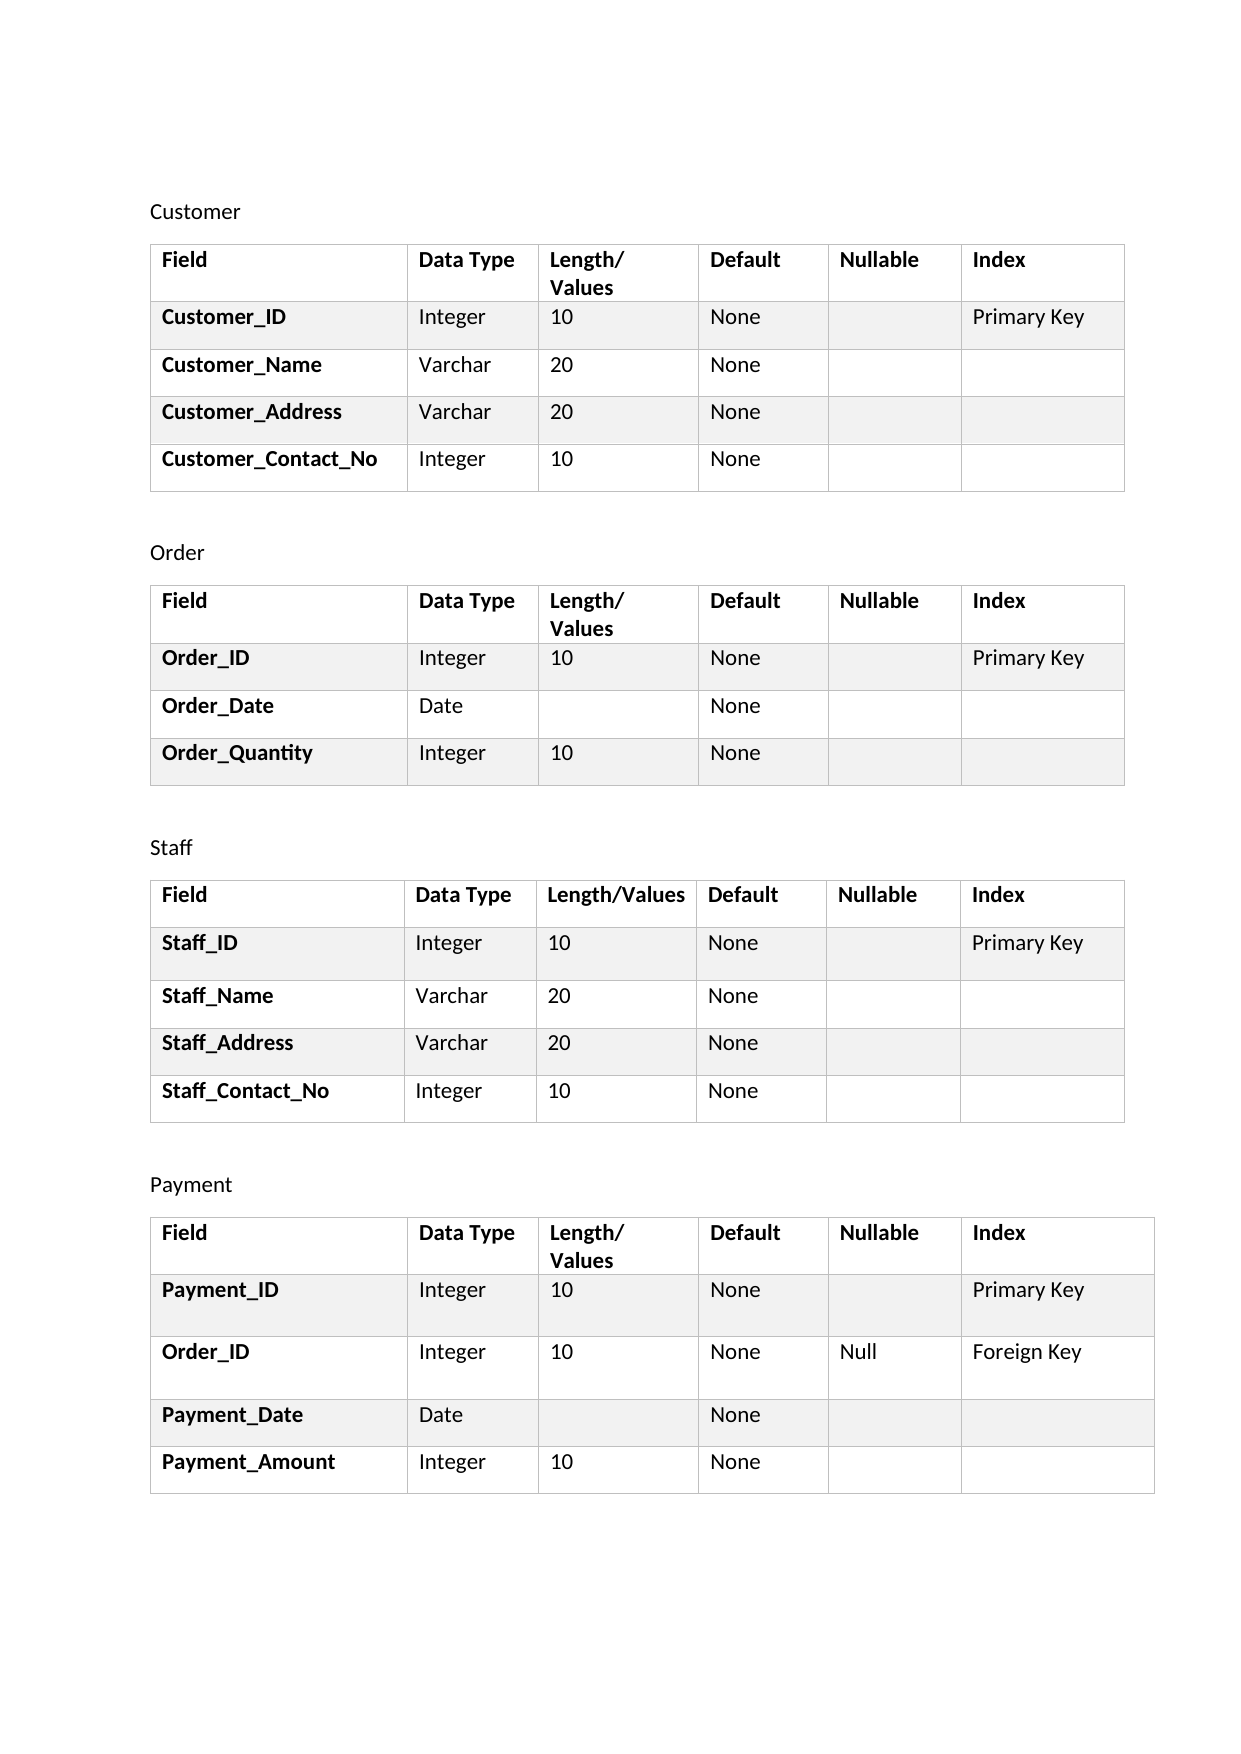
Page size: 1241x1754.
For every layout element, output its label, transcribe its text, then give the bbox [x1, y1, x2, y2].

table_cell Order_Quantity [151, 739, 407, 785]
table_cell 10 [539, 739, 698, 785]
table_header Default [699, 245, 828, 301]
table_cell [829, 445, 961, 491]
table_cell [829, 1275, 961, 1336]
table_cell Varchar [405, 1029, 536, 1075]
table_header Data Type [408, 1218, 538, 1274]
table_header Field [151, 1218, 407, 1274]
table_cell None [699, 302, 828, 349]
table_header Nullable [829, 1218, 961, 1274]
text Order [150, 538, 1090, 567]
table_header Field [151, 586, 407, 642]
table_cell 10 [539, 644, 698, 690]
table_cell None [697, 928, 826, 980]
table_cell [827, 928, 960, 980]
table_cell Varchar [408, 350, 538, 396]
table_header Index [962, 586, 1124, 642]
table_cell Date [408, 691, 538, 737]
table_cell [961, 1076, 1124, 1122]
table_cell Primary Key [962, 1275, 1154, 1336]
table_cell 20 [537, 981, 696, 1027]
table_cell 20 [537, 1029, 696, 1075]
table_cell [539, 691, 698, 737]
table_cell [962, 691, 1124, 737]
table_cell None [699, 644, 828, 690]
table_cell [829, 644, 961, 690]
text Staff [150, 833, 1090, 861]
table_cell [962, 350, 1124, 396]
table_cell 10 [539, 1337, 698, 1399]
table_cell Varchar [408, 397, 538, 443]
table_cell 20 [539, 397, 698, 443]
table_cell None [699, 1447, 828, 1493]
table_cell Primary Key [961, 928, 1124, 980]
table_cell 10 [539, 1447, 698, 1493]
table_header Length/Values [539, 1218, 698, 1274]
table_cell Customer_Address [151, 397, 407, 443]
table_header Length/Values [539, 245, 698, 301]
table_cell Integer [408, 644, 538, 690]
table_cell [827, 981, 960, 1027]
table_cell [829, 1447, 961, 1493]
table_cell None [699, 397, 828, 443]
table_cell [829, 1400, 961, 1446]
table_cell Integer [408, 302, 538, 349]
table_cell Customer_ID [151, 302, 407, 349]
table_cell Integer [405, 1076, 536, 1122]
table_header Data Type [408, 245, 538, 301]
table_cell Customer_Name [151, 350, 407, 396]
table_cell None [697, 1076, 826, 1122]
table_cell 10 [539, 1275, 698, 1336]
table_cell [962, 445, 1124, 491]
table_cell Primary Key [962, 302, 1124, 349]
table_header Index [962, 1218, 1154, 1274]
table_cell Integer [408, 739, 538, 785]
table_cell Integer [408, 1447, 538, 1493]
table_cell [829, 302, 961, 349]
table_cell Order_Date [151, 691, 407, 737]
table_cell [962, 1447, 1154, 1493]
text Customer [150, 197, 1090, 225]
table_cell 10 [537, 1076, 696, 1122]
table_cell [962, 739, 1124, 785]
table_cell Date [408, 1400, 538, 1446]
table_header Default [699, 1218, 828, 1274]
table_header Index [962, 245, 1124, 301]
table_cell [962, 1400, 1154, 1446]
table_cell [961, 981, 1124, 1027]
table_cell Customer_Contact_No [151, 445, 407, 491]
table_cell None [699, 739, 828, 785]
table_cell [827, 1076, 960, 1122]
table_cell None [699, 1337, 828, 1399]
table_cell [539, 1400, 698, 1446]
table_cell Order_ID [151, 644, 407, 690]
table_header Field [151, 245, 407, 301]
table_cell Varchar [405, 981, 536, 1027]
table_cell Null [829, 1337, 961, 1399]
table_cell Staff_Name [151, 981, 404, 1027]
table_cell Order_ID [151, 1337, 407, 1399]
table_cell [829, 739, 961, 785]
table_cell Integer [408, 445, 538, 491]
table_header Data Type [408, 586, 538, 642]
table_header Length/Values [537, 881, 696, 927]
table_cell None [699, 350, 828, 396]
table_cell [829, 397, 961, 443]
table_cell 10 [539, 302, 698, 349]
table_cell Foreign Key [962, 1337, 1154, 1399]
table_cell None [699, 1275, 828, 1336]
table_header Default [699, 586, 828, 642]
table_cell Payment_Date [151, 1400, 407, 1446]
table_cell Integer [408, 1337, 538, 1399]
table_cell None [699, 1400, 828, 1446]
table_header Default [697, 881, 826, 927]
table_header Nullable [829, 586, 961, 642]
table_cell Payment_ID [151, 1275, 407, 1336]
table_cell [961, 1029, 1124, 1075]
table_cell [829, 691, 961, 737]
table_cell None [697, 981, 826, 1027]
table_header Nullable [827, 881, 960, 927]
table_header Index [961, 881, 1124, 927]
table_cell Staff_Address [151, 1029, 404, 1075]
table_cell None [699, 445, 828, 491]
table_cell None [699, 691, 828, 737]
table_cell Staff_ID [151, 928, 404, 980]
table_cell Payment_Amount [151, 1447, 407, 1493]
table_cell Integer [408, 1275, 538, 1336]
table_cell 10 [537, 928, 696, 980]
table_header Length/Values [539, 586, 698, 642]
text Payment [150, 1170, 1090, 1198]
table_header Data Type [405, 881, 536, 927]
table_header Field [151, 881, 404, 927]
table_cell 10 [539, 445, 698, 491]
table_header Nullable [829, 245, 961, 301]
table_cell None [697, 1029, 826, 1075]
table_cell [829, 350, 961, 396]
table_cell [827, 1029, 960, 1075]
table_cell Integer [405, 928, 536, 980]
table_cell [962, 397, 1124, 443]
table_cell Primary Key [962, 644, 1124, 690]
table_cell Staff_Contact_No [151, 1076, 404, 1122]
table_cell 20 [539, 350, 698, 396]
